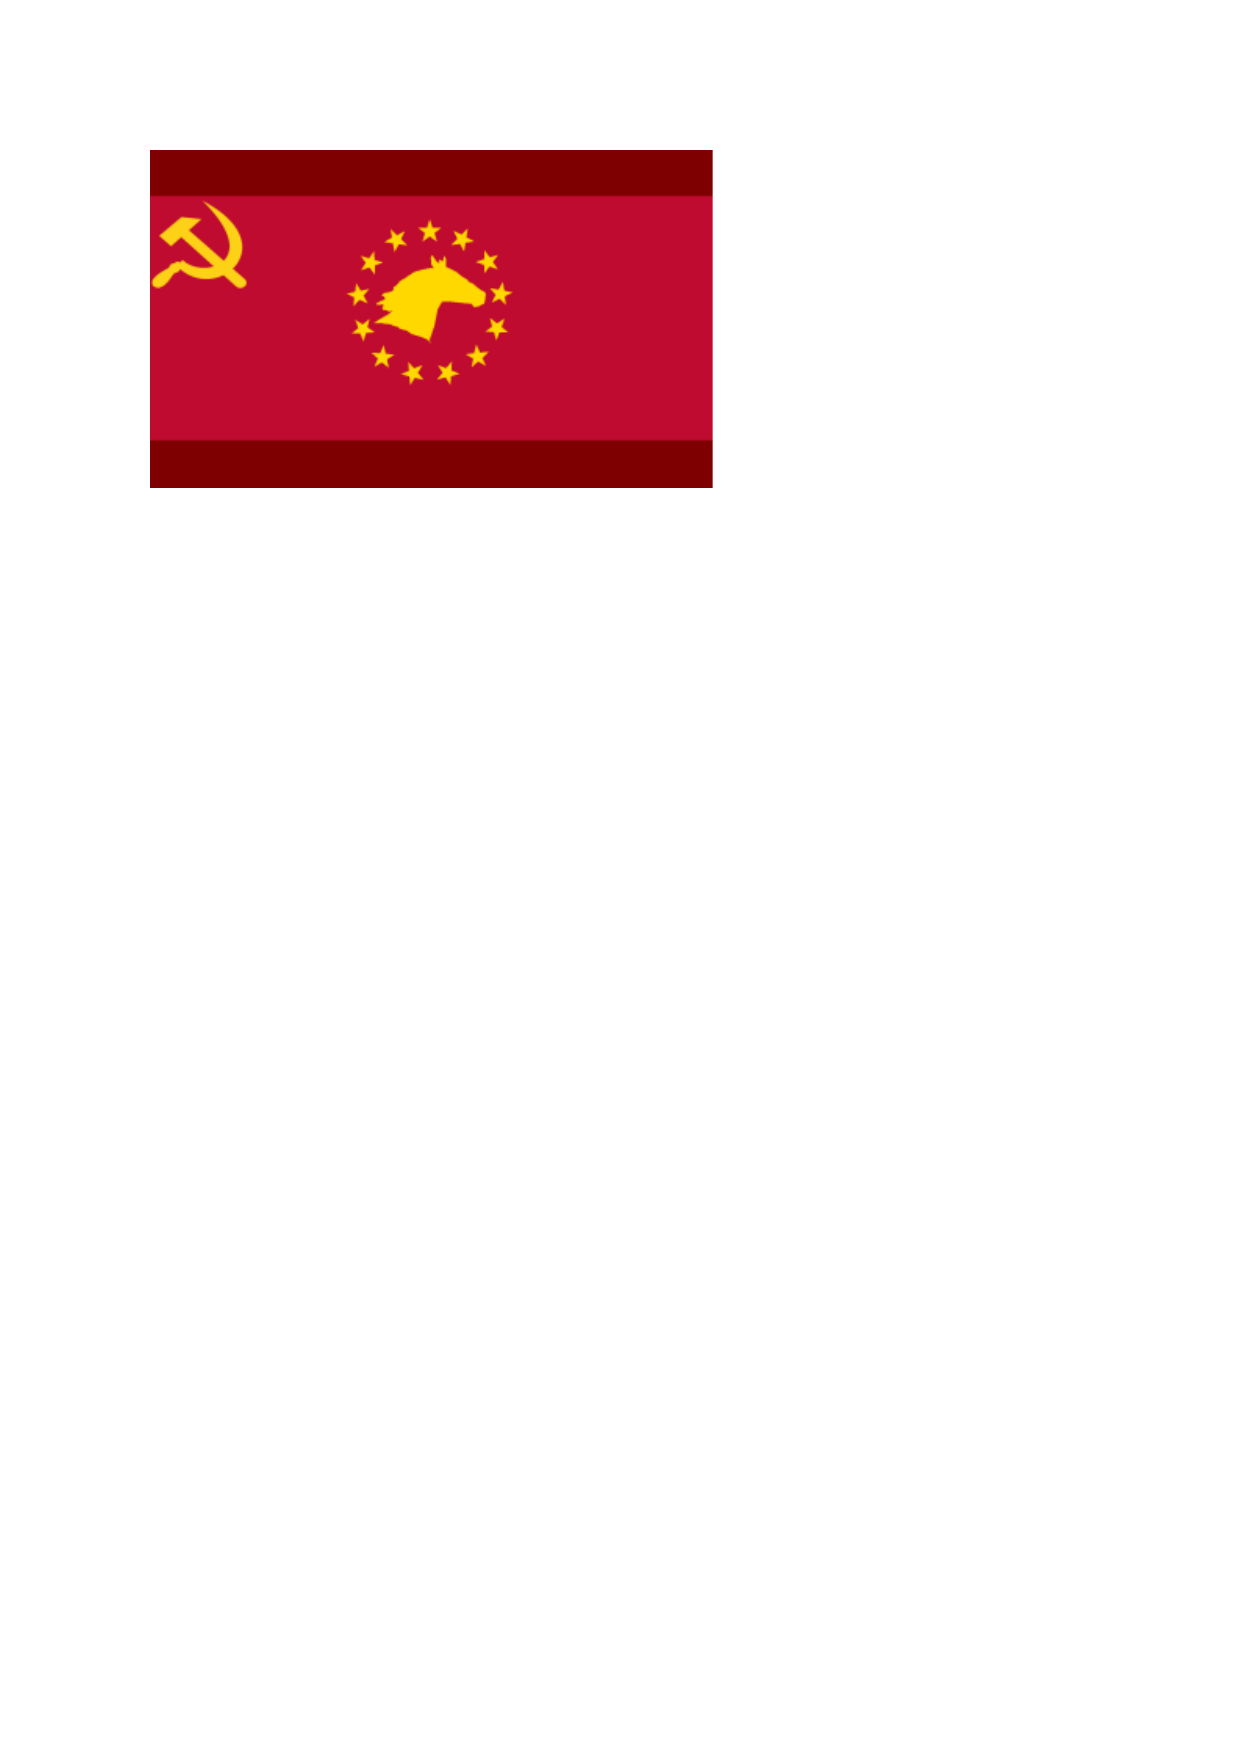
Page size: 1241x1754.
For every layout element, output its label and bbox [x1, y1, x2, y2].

picture [150, 150, 713, 488]
